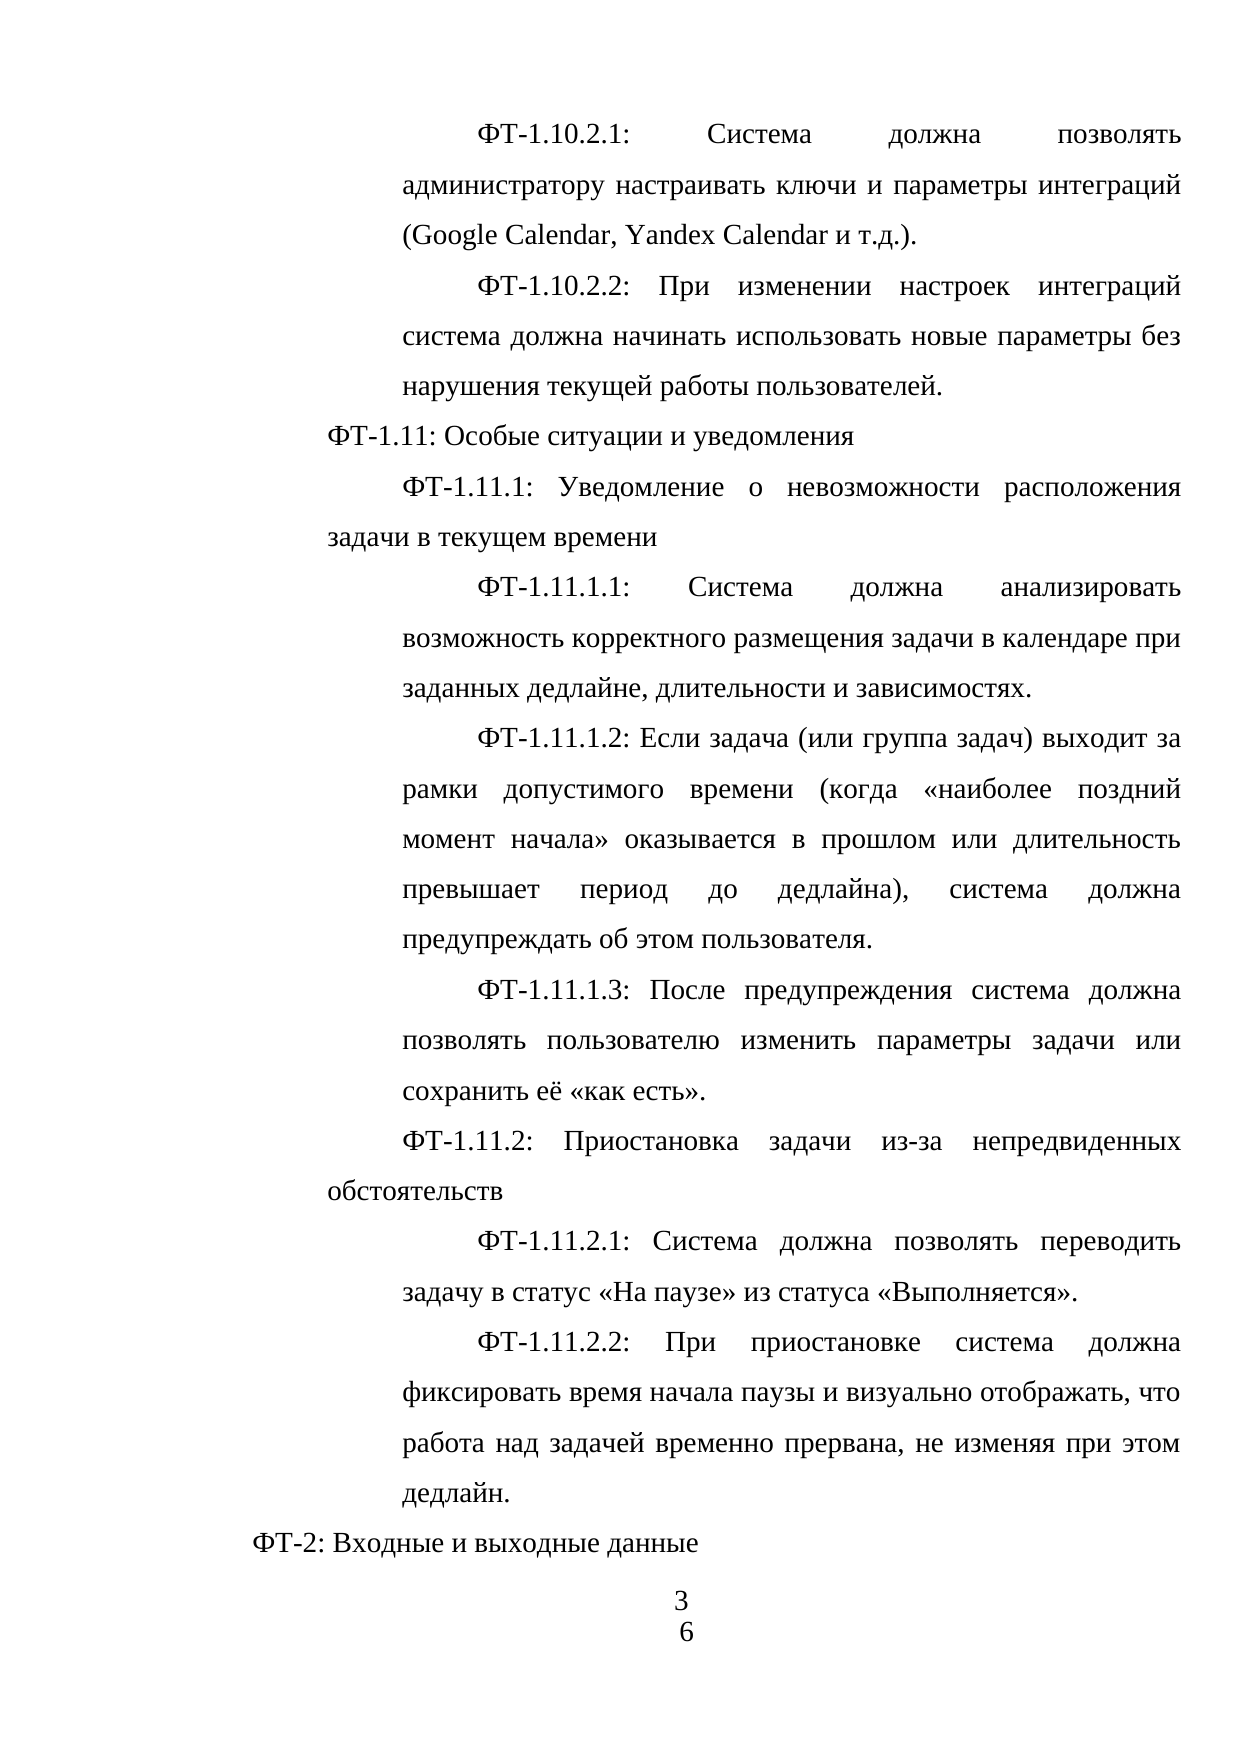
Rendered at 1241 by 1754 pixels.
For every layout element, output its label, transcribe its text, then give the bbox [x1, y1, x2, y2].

text ФТ-1.10.2.2: При изменении настроек интеграций система должна начинать использовать новые параметры без нарушения текущей работы пользователей. [402, 268, 1182, 402]
text ФТ-1.11.1.2: Если задача (или группа задач) выходит за рамки допустимого времени (когда «наиболее поздний момент начала» оказывается в прошлом или длительность превышает период до дедлайна), система должна предупреждать об этом пользователя. [402, 720, 1182, 955]
text ФТ-2: Входные и выходные данные [177, 1525, 1182, 1559]
text ФТ-1.11: Особые ситуации и уведомления [252, 418, 1182, 452]
text ФТ-1.11.1.3: После предупреждения система должна позволять пользователю изменить параметры задачи или сохранить её «как есть». [402, 972, 1182, 1106]
text ФТ-1.11.1.1: Система должна анализировать возможность корректного размещения задачи в календаре при заданных дедлайне, длительности и зависимостях. [402, 569, 1182, 704]
text ФТ-1.10.2.1: Система должна позволять администратору настраивать ключи и параметры интеграций (Google Calendar, Yandex Calendar и т.д.). [402, 117, 1182, 251]
text ФТ-1.11.2.2: При приостановке система должна фиксировать время начала паузы и визуально отображать, что работа над задачей временно прервана, не изменяя при этом дедлайн. [402, 1324, 1182, 1509]
text ФТ-1.11.1: Уведомление о невозможности расположения задачи в текущем времени [327, 469, 1182, 553]
text ФТ-1.11.2: Приостановка задачи из-за непредвиденных обстоятельств [327, 1123, 1182, 1207]
text ФТ-1.11.2.1: Система должна позволять переводить задачу в статус «На паузе» из статуса «Выполняется». [402, 1223, 1182, 1307]
